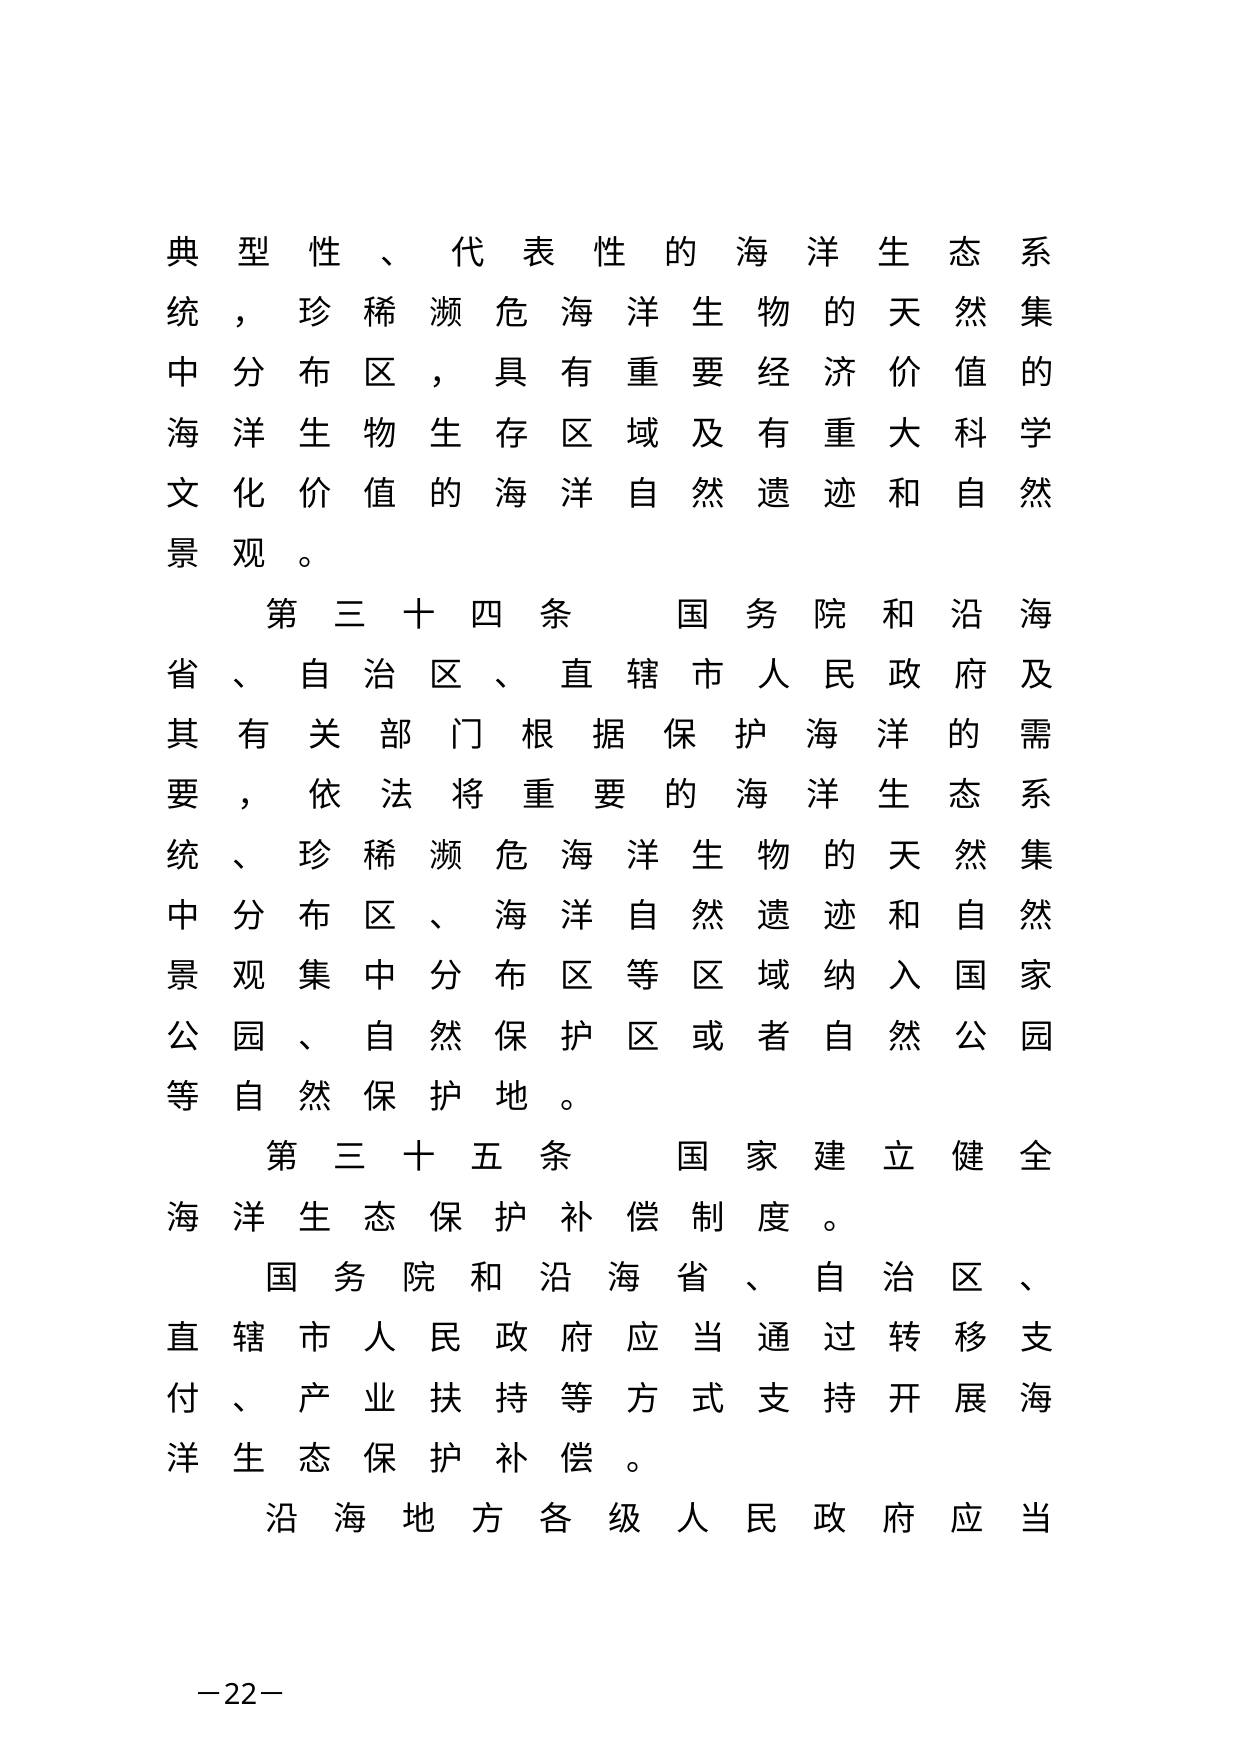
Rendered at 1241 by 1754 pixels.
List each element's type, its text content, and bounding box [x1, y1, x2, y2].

text 第三十四条 国务院和沿海省、自治区、直辖市人民政府及其有关部门根据保护海洋的需要，依法将重要的海洋生态系统、珍稀濒危海洋生物的天然集中分布区、海洋自然遗迹和自然景观集中分布区等区域纳入国家公园、自然保护区或者自然公园等自然保护地。 [167, 581, 1085, 1124]
text 第三十五条 国家建立健全海洋生态保护补偿制度。 [167, 1124, 1085, 1245]
text 国务院和沿海省、自治区、直辖市人民政府应当通过转移支付、产业扶持等方式支持开展海洋生态保护补偿。 [167, 1245, 1085, 1486]
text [167, 219, 1085, 581]
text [167, 1486, 1085, 1546]
